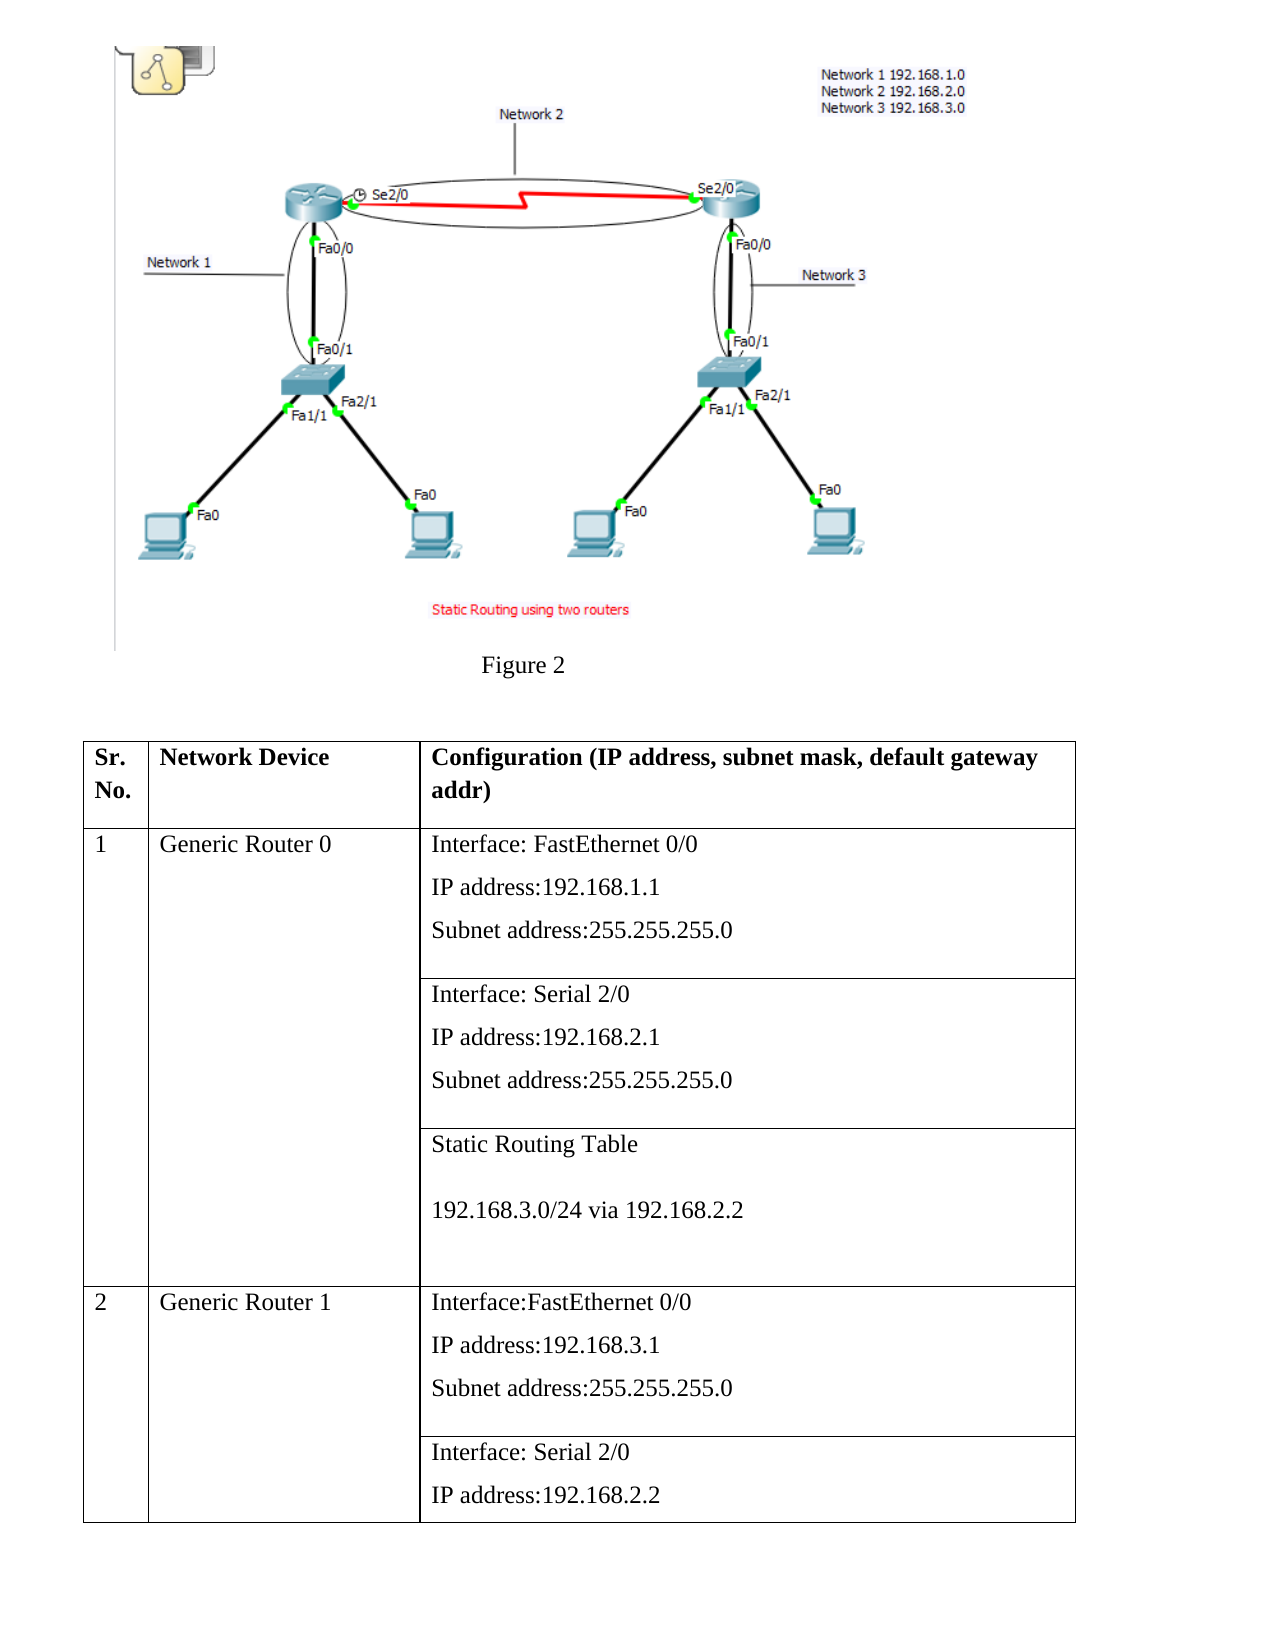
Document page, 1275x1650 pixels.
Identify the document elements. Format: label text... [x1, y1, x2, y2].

table_cell Generic Router 0 [149, 829, 419, 1286]
table_cell Interface: Serial 2/0 IP address:192.168.2.1 Subnet address:255.255.255.0 [421, 979, 1075, 1128]
table_cell Interface: FastEthernet 0/0 IP address:192.168.1.1 Subnet address:255.255.255.0 [421, 829, 1075, 978]
picture [114, 46, 988, 651]
table_cell 1 [84, 829, 148, 1286]
text Figure 2 [94, 650, 1247, 679]
table_cell Interface:FastEthernet 0/0 IP address:192.168.3.1 Subnet address:255.255.255.0 [421, 1287, 1075, 1436]
table_header Sr. No. [84, 742, 148, 828]
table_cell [421, 1437, 1075, 1522]
table_cell 2 [84, 1287, 148, 1522]
table_header Configuration (IP address, subnet mask, default gateway addr) [421, 742, 1075, 828]
table_header Network Device [149, 742, 419, 828]
table_cell Generic Router 1 [149, 1287, 419, 1522]
table_cell Static Routing Table 192.168.3.0/24 via 192.168.2.2 [421, 1129, 1075, 1286]
